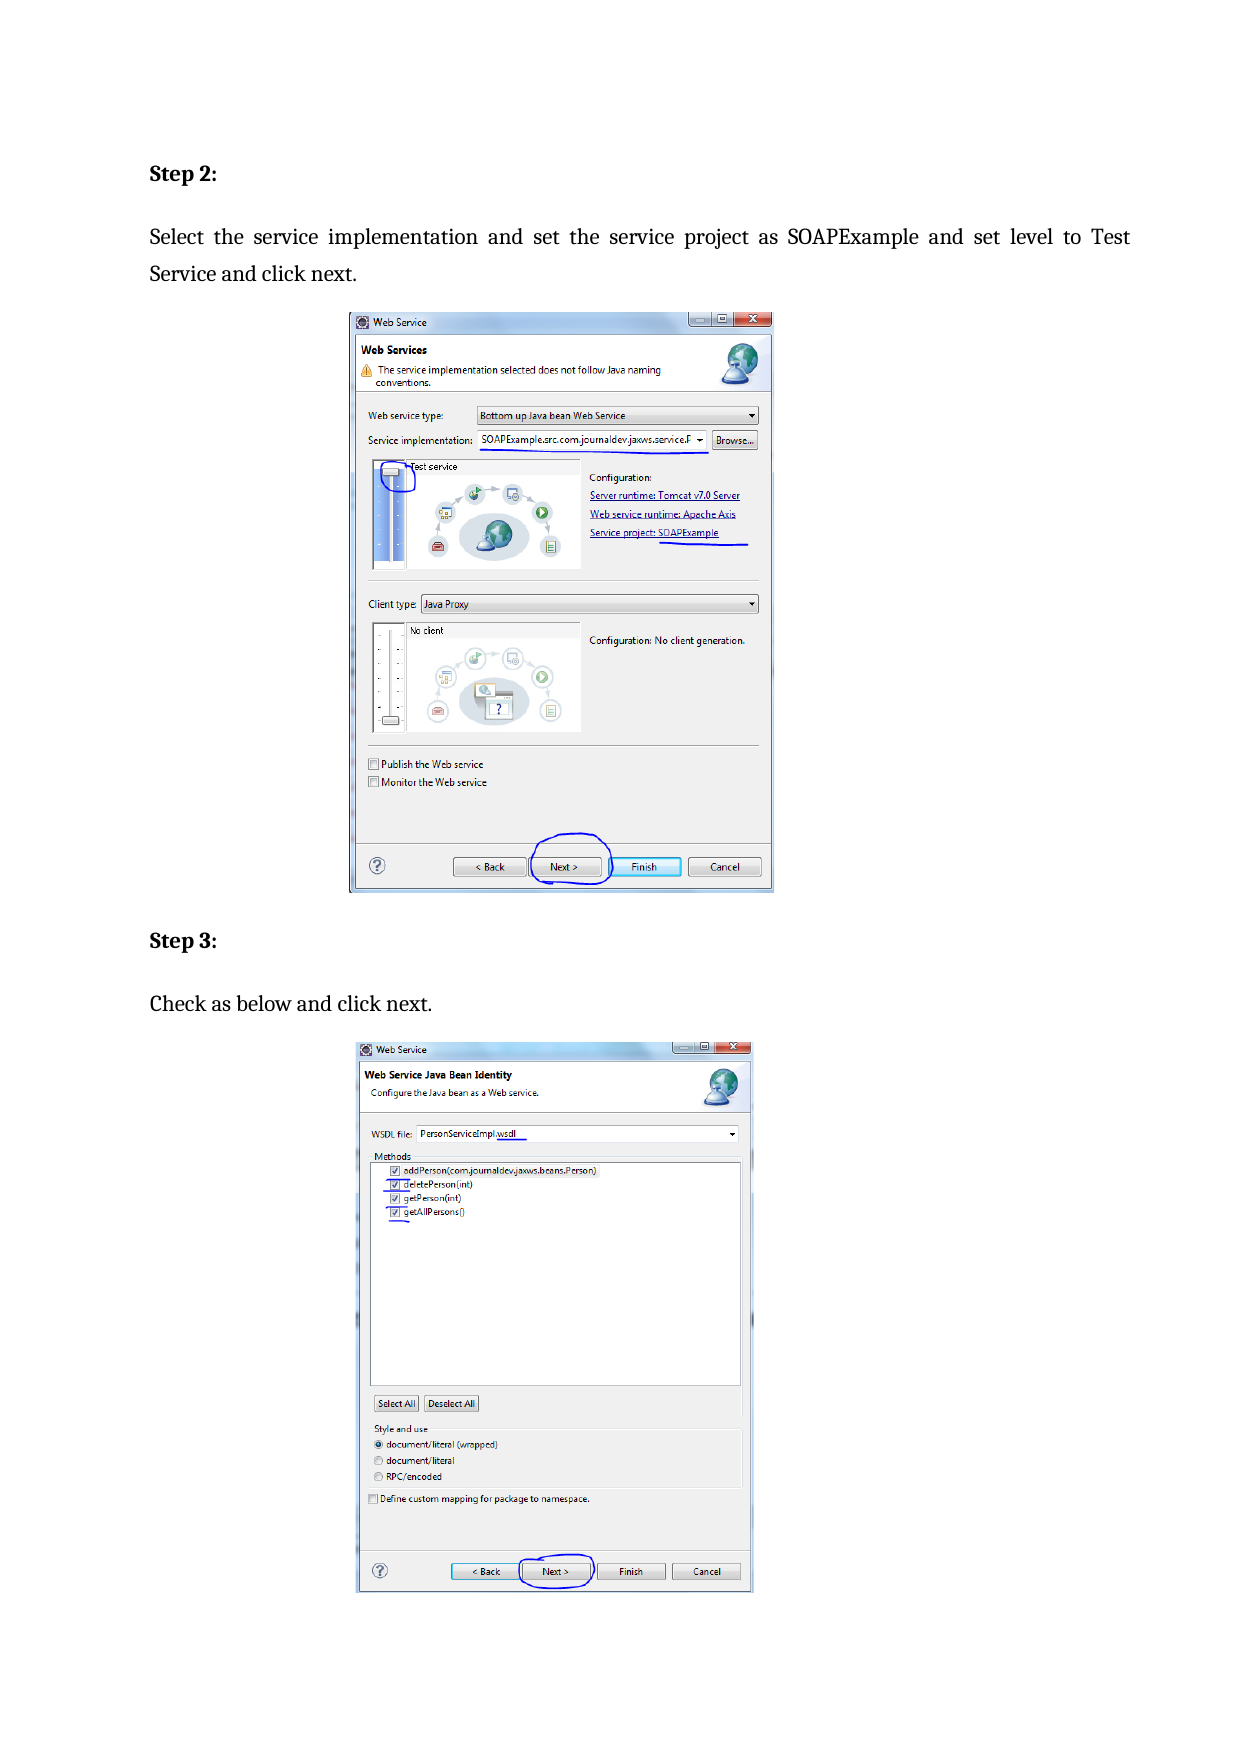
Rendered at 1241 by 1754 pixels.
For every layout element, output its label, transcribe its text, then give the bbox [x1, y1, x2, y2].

text Step 3: [150, 917, 1132, 955]
text Step 2: [150, 150, 1132, 187]
text Check as below and click next. [150, 980, 1132, 1017]
picture [355, 1042, 754, 1593]
picture [349, 312, 775, 893]
text Select the service implementation and set the service project as SOAPExample and set level to Test Service and click next. [150, 212, 1132, 287]
